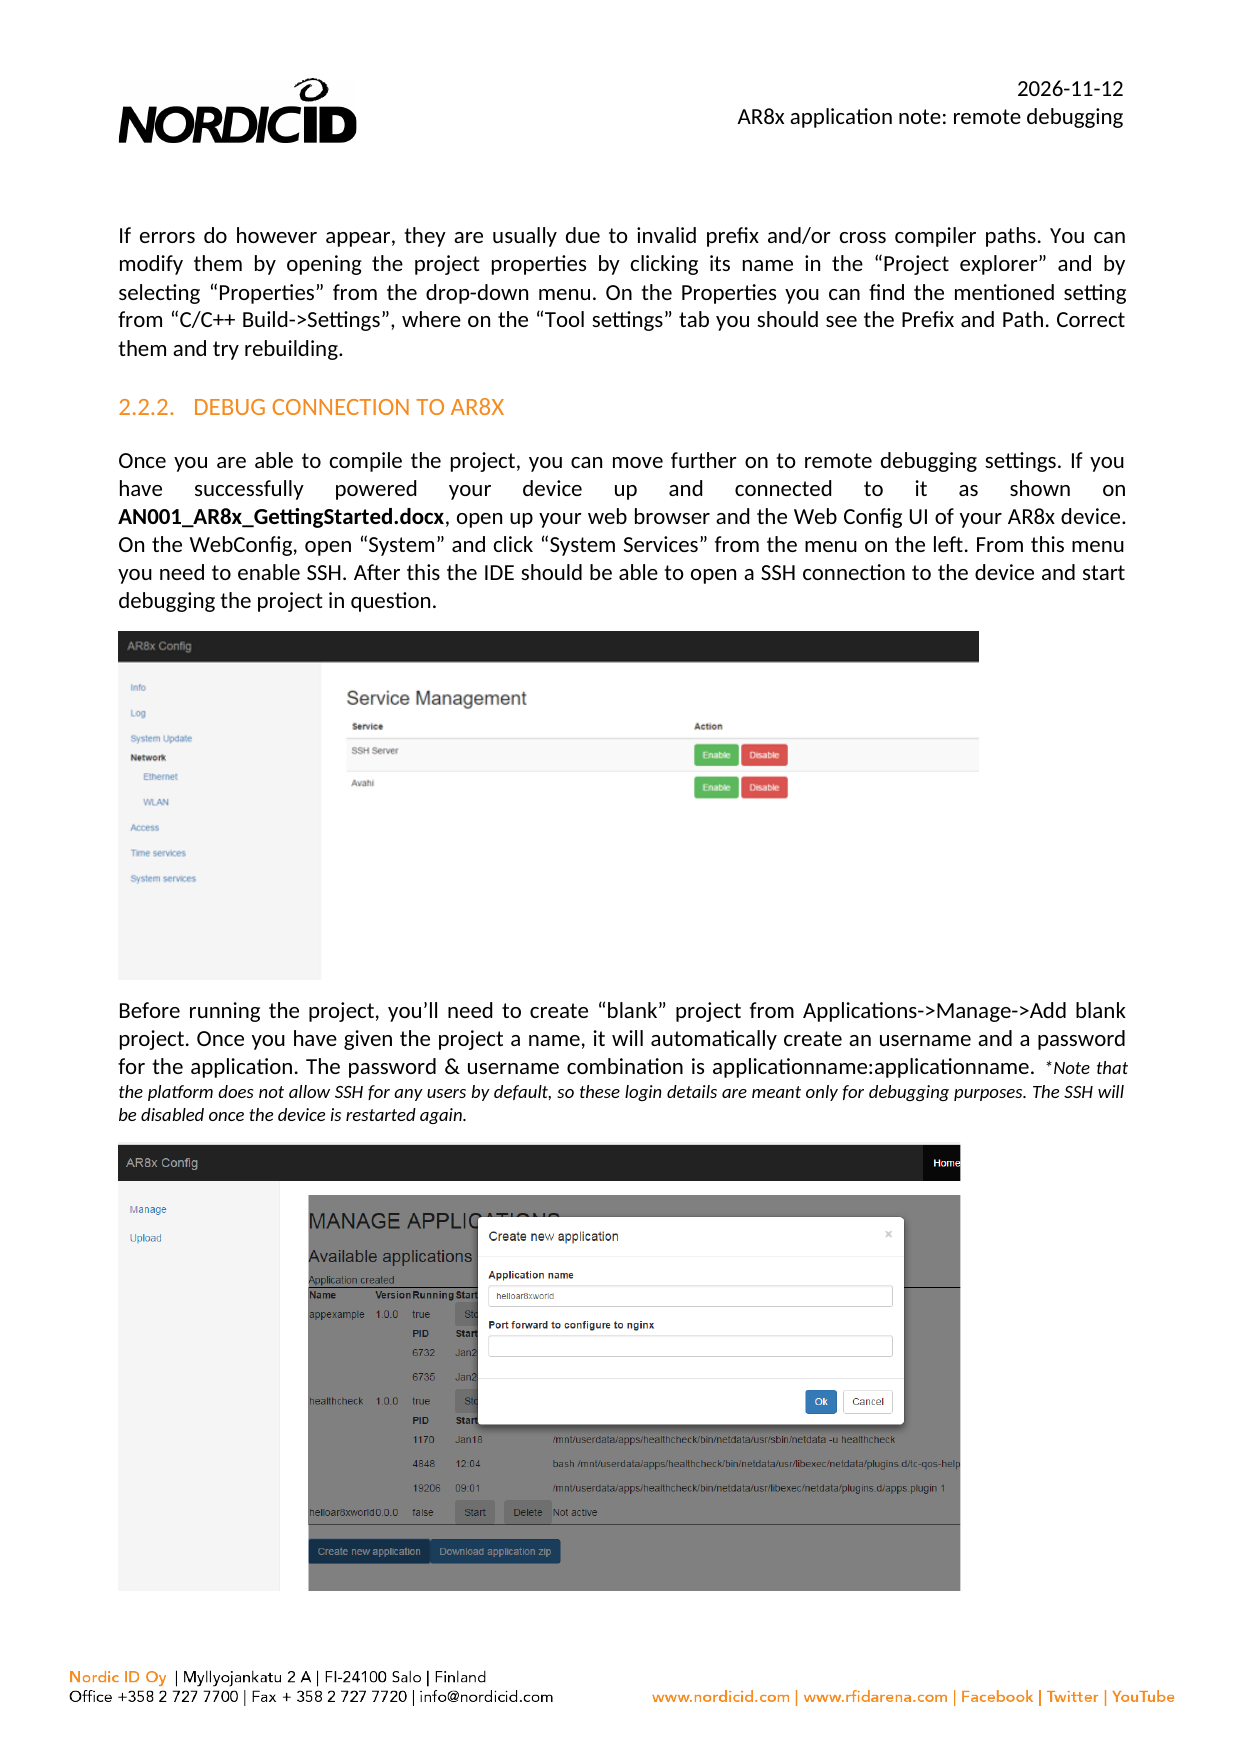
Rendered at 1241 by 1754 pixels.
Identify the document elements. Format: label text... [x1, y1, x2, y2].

picture [118, 78, 357, 143]
picture [118, 631, 979, 980]
subtitle dEbug connection to AR8x [118, 391, 1128, 421]
picture [118, 1142, 961, 1591]
text Before running the project, you’ll need to create “blank” project from Applications->Manage->Add blank project. Once you have given the project a name, it will automatically create an username and a password for the application. The password & username combination is applicationname:applicationname. *Note that the platform does not allow SSH for any users by default, so these login details are meant only for debugging purposes. The SSH will be disabled once the device is restarted again. [118, 996, 1128, 1126]
picture [0, 1640, 1241, 1733]
text If errors do however appear, they are usually due to invalid prefix and/or cross compiler paths. You can modify them by opening the project properties by clicking its name in the “Project explorer” and by selecting “Properties” from the drop-down menu. On the Properties you can find the mentioned setting from “C/C++ Build->Settings”, where on the “Tool settings” tab you should see the Prefix and Path. Correct them and try rebuilding. [118, 222, 1128, 362]
